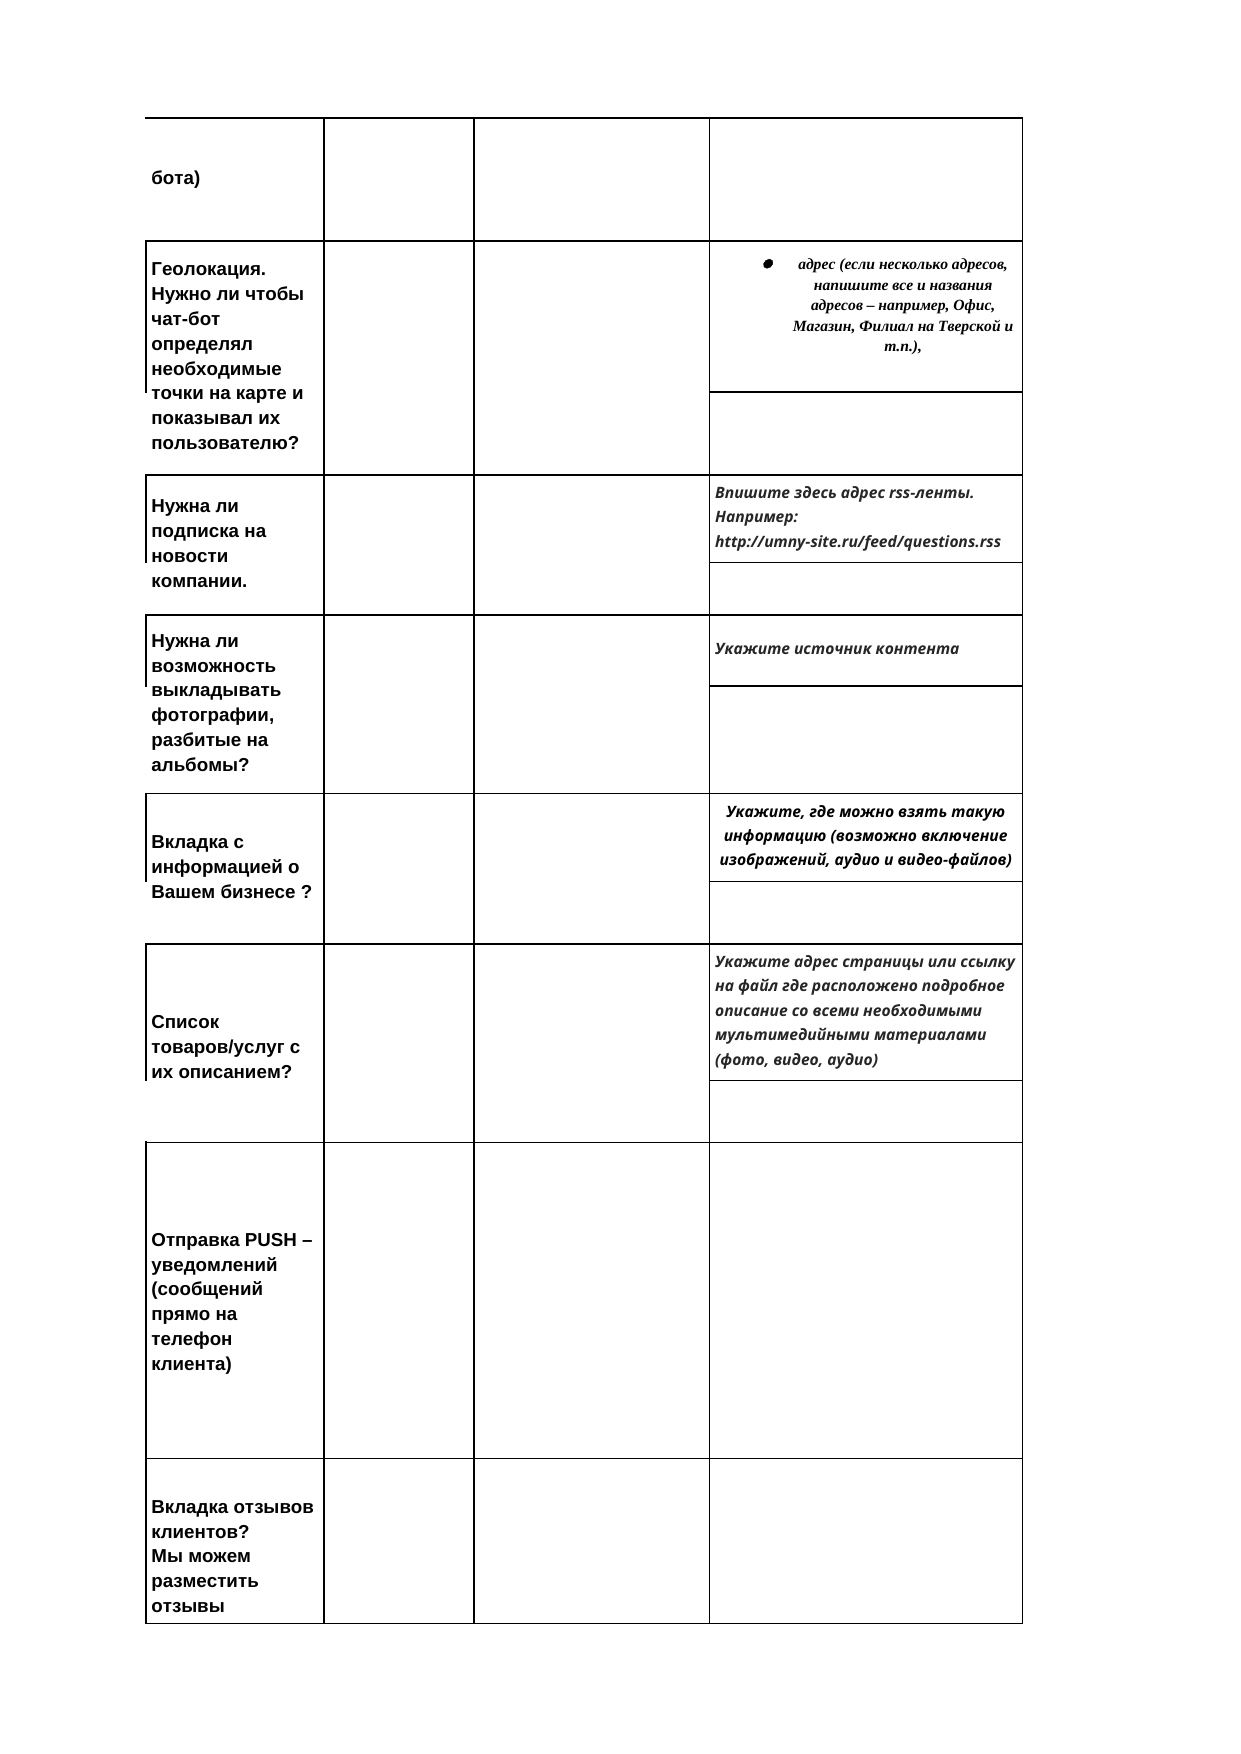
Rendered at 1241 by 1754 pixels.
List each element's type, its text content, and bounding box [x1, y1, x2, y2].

table_cell [325, 476, 473, 614]
table_cell [475, 476, 709, 614]
table_cell [710, 687, 1022, 793]
table_cell [325, 1143, 473, 1458]
table_cell [325, 794, 473, 943]
table_cell [475, 242, 709, 474]
table_cell [710, 1081, 1022, 1141]
table_cell [710, 563, 1022, 614]
table_cell [325, 616, 473, 793]
table_cell Укажите, где можно взять такую информацию (возможно включение изображений, аудио и видео-файлов) [710, 794, 1022, 881]
table_cell [710, 1459, 1022, 1623]
table_cell [710, 1143, 1022, 1458]
table_cell [325, 242, 473, 474]
table_cell [475, 119, 709, 240]
table_cell Укажите источник контента [710, 616, 1022, 685]
table_cell адрес (если несколько адресов, напишите все и названия адресов – например, Офис, Магазин, Филиал на Тверской и т.п.), [710, 242, 1022, 391]
table_cell Вкладка с информацией о Вашем бизнесе ? [146, 794, 323, 943]
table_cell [147, 1459, 323, 1623]
table_cell [475, 1143, 709, 1458]
table_cell [325, 1459, 473, 1623]
table_cell [475, 794, 709, 943]
table_cell [475, 945, 709, 1141]
table_cell [710, 119, 1022, 240]
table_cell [146, 119, 323, 240]
table_cell Нужна ли подписка на новости компании. [146, 476, 323, 614]
table_cell Нужна ли возможность выкладывать фотографии, разбитые на альбомы? [146, 616, 323, 793]
table_cell Отправка PUSH – уведомлений (сообщений прямо на телефон клиента) [147, 1143, 323, 1458]
table_cell Укажите адрес страницы или ссылку на файл где расположено подробное описание со всеми необходимыми мультимедийными материалами (фото, видео, аудио) [710, 945, 1022, 1080]
table_cell [710, 393, 1022, 474]
table_cell [475, 1459, 709, 1623]
table_cell Впишите здесь адрес rss-ленты. Например: http://umny-site.ru/feed/questions.rss [710, 476, 1022, 562]
table_cell [325, 945, 473, 1141]
table_cell Геолокация. Нужно ли чтобы чат-бот определял необходимые точки на карте и показывал их пользователю? [146, 242, 323, 474]
table_cell [325, 119, 473, 240]
table_cell [475, 616, 709, 793]
table_cell Список товаров/услуг с их описанием? [146, 945, 323, 1141]
table_cell [710, 882, 1022, 943]
